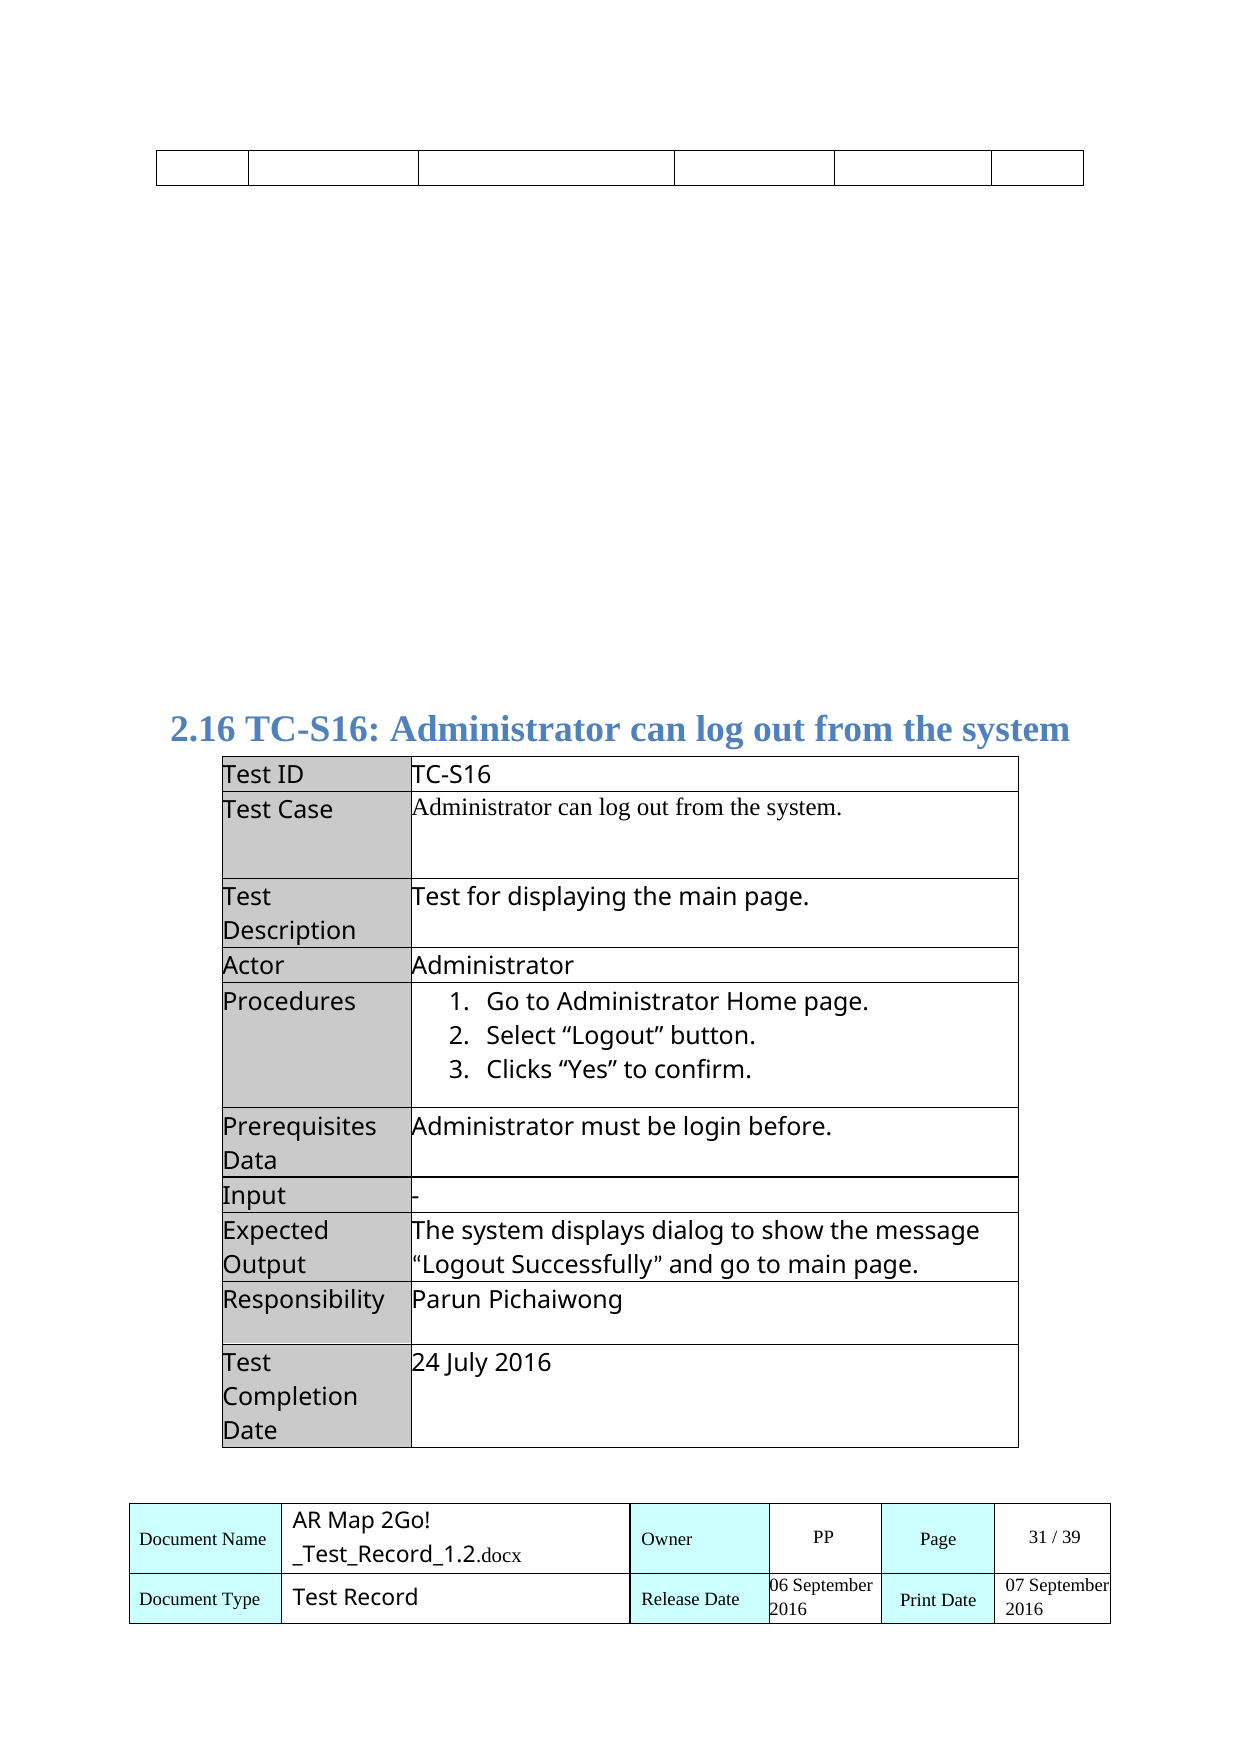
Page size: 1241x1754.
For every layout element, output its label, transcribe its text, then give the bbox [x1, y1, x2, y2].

table_cell Parun Pichaiwong [412, 1282, 1018, 1343]
table_cell 1 [157, 151, 248, 185]
table_cell Prerequisites Data [223, 1108, 411, 1176]
table_cell Expected Output [223, 1213, 411, 1281]
table_header TC-S16 [412, 757, 1018, 791]
table_cell P [992, 151, 1083, 185]
text 2.16 TC-S16: Administrator can log out from the system [150, 706, 1090, 749]
table_cell 24 July 2016 [412, 1345, 1018, 1447]
table_cell Administrator can log out from the system. [412, 792, 1018, 878]
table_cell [249, 151, 418, 185]
table_cell Administrator [412, 948, 1018, 982]
table_cell Test Description [223, 879, 411, 947]
table_cell Test Completion Date [223, 1345, 411, 1447]
table_cell The system displays dialog to show the message “Logout Successfully” and go to main page. [412, 1213, 1018, 1281]
table_cell Responsibility [223, 1282, 411, 1343]
table_cell Go to Administrator Home page. Select “Logout” button. Clicks “Yes” to confirm. [412, 983, 1018, 1107]
table_cell Administrator must be login before. [412, 1108, 1018, 1176]
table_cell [835, 151, 991, 185]
table_cell Test Case [223, 792, 411, 878]
table_header Test ID [223, 757, 411, 791]
table_cell Actor [223, 948, 411, 982]
table_cell Input [223, 1178, 411, 1212]
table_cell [419, 151, 674, 185]
table_cell Test for displaying the main page. [412, 879, 1018, 947]
table_cell - [412, 1178, 1018, 1212]
table_cell Procedures [223, 983, 411, 1107]
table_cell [675, 151, 834, 185]
